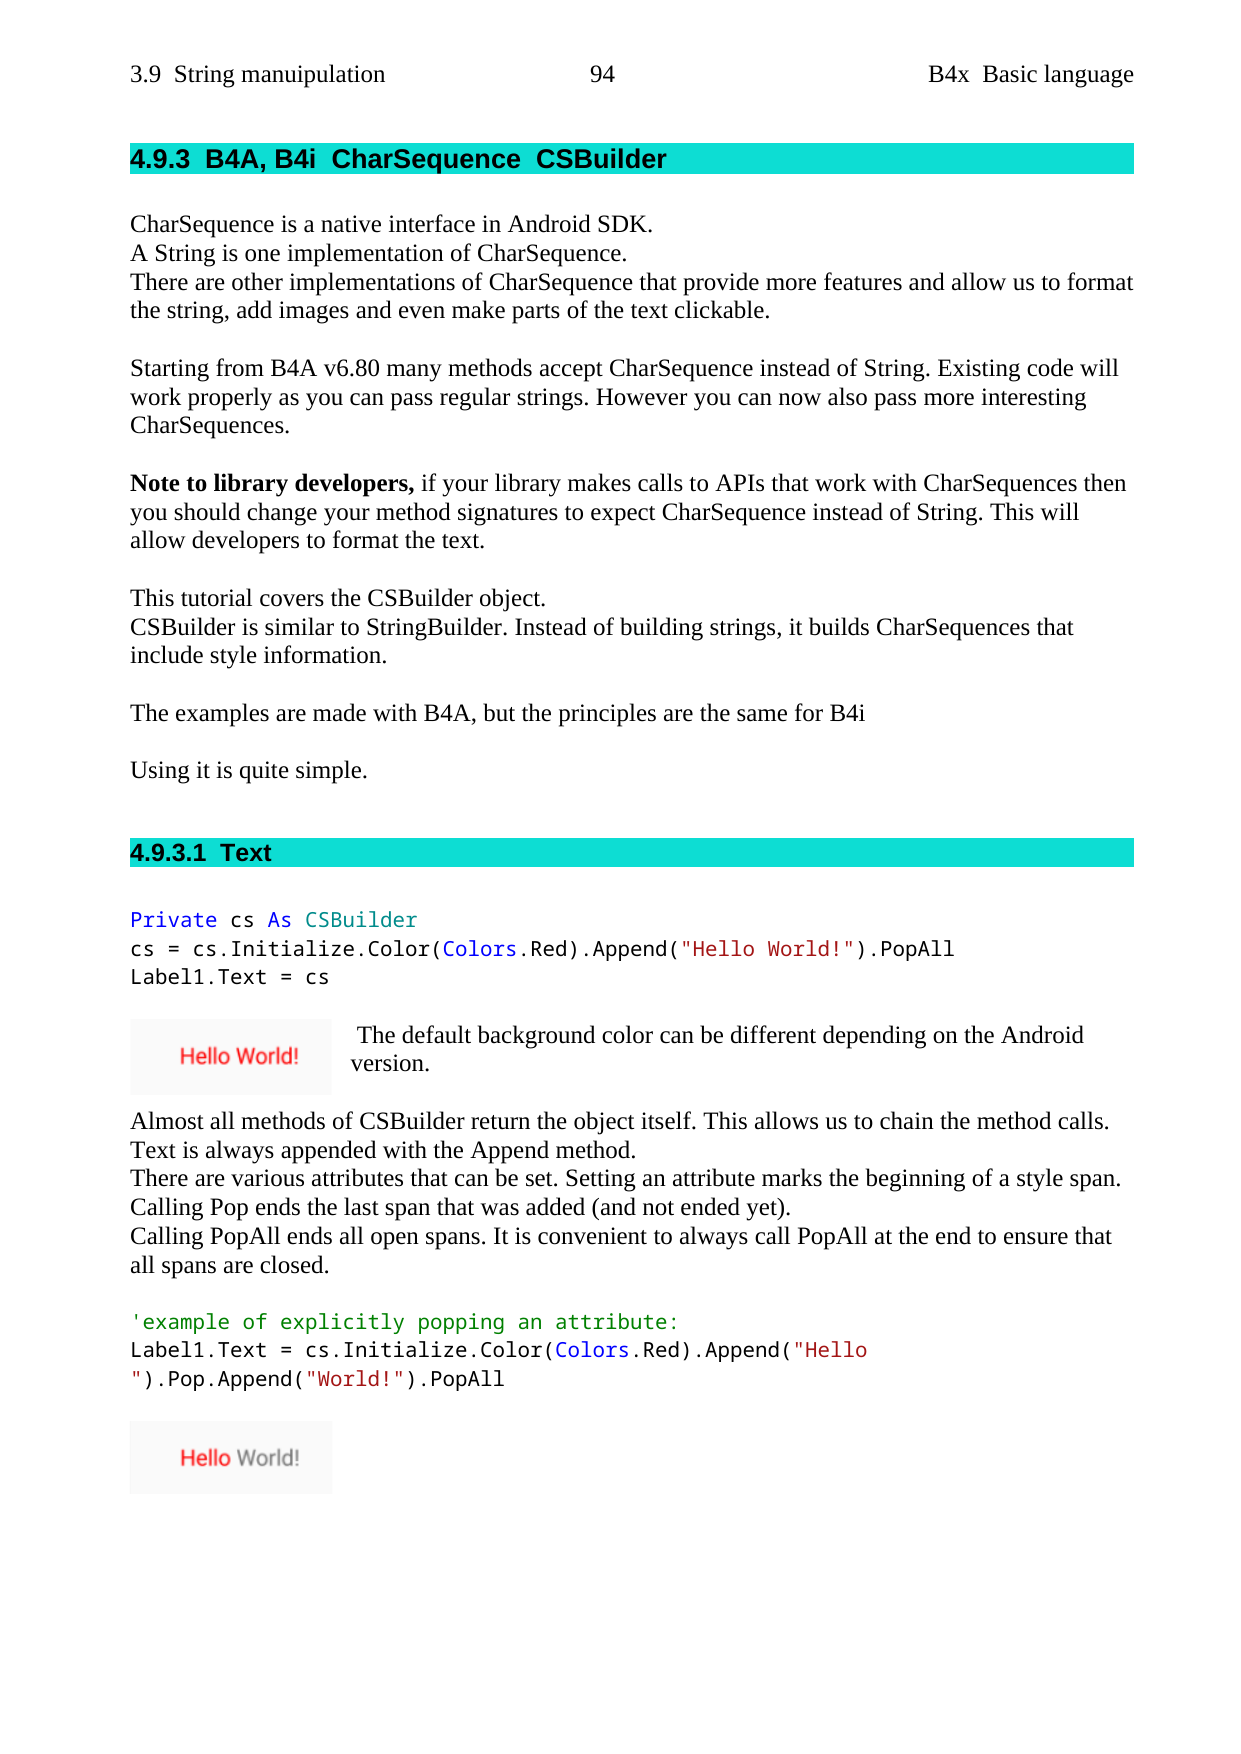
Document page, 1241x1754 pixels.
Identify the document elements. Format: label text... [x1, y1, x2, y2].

text Using it is quite simple. [130, 756, 1134, 784]
text cs = cs.Initialize.Color(Colors.Red).Append("Hello World!").PopAll [130, 934, 1134, 962]
text Almost all methods of CSBuilder return the object itself. This allows us to chain the method calls. Text is always appended with the Append method. There are various attributes that can be set. Setting an attribute marks the beginning of a style span. Calling Pop ends the last span that was added (and not ended yet). Calling PopAll ends all open spans. It is convenient to always call PopAll at the end to ensure that all spans are closed. [130, 1106, 1134, 1278]
text Label1.Text = cs.Initialize.Color(Colors.Red).Append("Hello ").Pop.Append("World!").PopAll [130, 1336, 1134, 1392]
picture [129, 1421, 333, 1494]
text Private cs As CSBuilder [130, 906, 1134, 934]
text A String is one implementation of CharSequence. There are other implementations of CharSequence that provide more features and allow us to format the string, add images and even make parts of the text clickable. Starting from B4A v6.80 many methods accept CharSequence instead of String. Existing code will work properly as you can pass regular strings. However you can now also pass more interesting CharSequences. Note to library developers, if your library makes calls to APIs that work with CharSequences then you should change your method signatures to expect CharSequence instead of String. This will allow developers to format the text. This tutorial covers the CSBuilder object. CSBuilder is similar to StringBuilder. Instead of building strings, it builds CharSequences that include style information. [130, 238, 1134, 669]
text The default background color can be different depending on the Android version. [332, 1020, 1134, 1077]
picture [130, 1019, 332, 1095]
text CharSequence is a native interface in Android SDK. [130, 209, 1134, 238]
subtitle B4A, B4i CharSequence CSBuilder [130, 143, 1134, 174]
text The examples are made with B4A, but the principles are the same for B4i [130, 698, 1134, 727]
text 'example of explicitly popping an attribute: [130, 1307, 1134, 1336]
subtitle Text [130, 838, 1134, 867]
text Label1.Text = cs [130, 962, 1134, 991]
